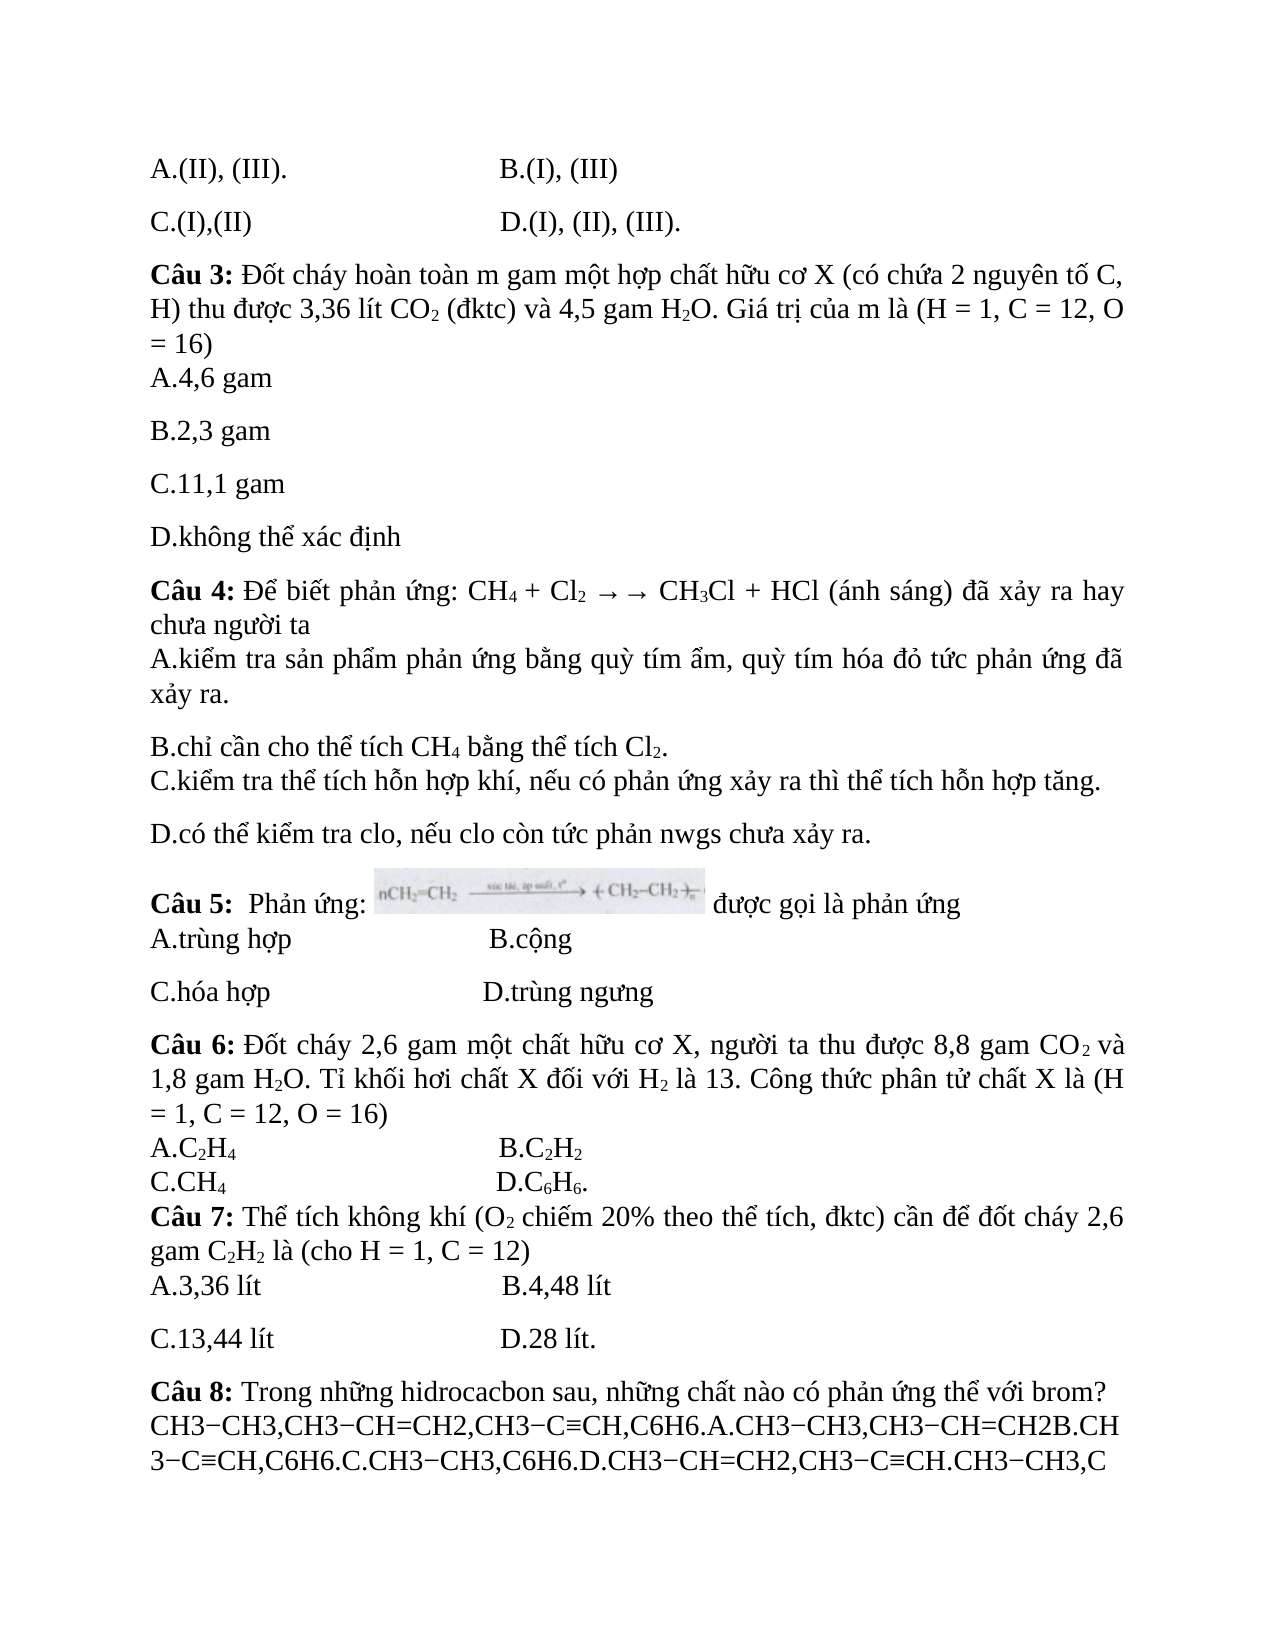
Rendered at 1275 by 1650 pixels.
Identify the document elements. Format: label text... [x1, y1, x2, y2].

picture [374, 868, 706, 914]
text A.C2H4 B.C2H2 [150, 1129, 1125, 1164]
text Câu 4: Để biết phản ứng: CH4 + Cl2 →→ CH3Cl + HCl (ánh sáng) đã xảy ra hay chưa người ta [150, 572, 1125, 641]
text C.13,44 lít D.28 lít. [150, 1320, 1125, 1354]
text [150, 1407, 1125, 1476]
text C.kiểm tra thể tích hỗn hợp khí, nếu có phản ứng xảy ra thì thể tích hỗn hợp tăng. [150, 762, 1125, 797]
text B.2,3 gam [150, 412, 1125, 447]
text D.có thể kiểm tra clo, nếu clo còn tức phản nwgs chưa xảy ra. [150, 816, 1125, 850]
text Câu 6: Đốt cháy 2,6 gam một chất hữu cơ X, người ta thu được 8,8 gam CO2 và 1,8 gam H2O. Tỉ khối hơi chất X đối với H2 là 13. Công thức phân tử chất X là (H = 1, C = 12, O = 16) [150, 1026, 1125, 1129]
text A.4,6 gam [150, 359, 1125, 394]
text A.3,36 lít B.4,48 lít [150, 1267, 1125, 1301]
text D.không thể xác định [150, 519, 1125, 553]
text B.chỉ cần cho thể tích CH4 bằng thể tích Cl2. [150, 728, 1125, 762]
text C.11,1 gam [150, 466, 1125, 500]
text Câu 7: Thể tích không khí (O2 chiếm 20% theo thể tích, đktc) cần để đốt cháy 2,6 gam C2H2 là (cho H = 1, C = 12) [150, 1198, 1125, 1267]
text Câu 8: Trong những hidrocacbon sau, những chất nào có phản ứng thể với brom? [150, 1373, 1125, 1407]
text A.kiểm tra sản phẩm phản ứng bằng quỳ tím ẩm, quỳ tím hóa đỏ tức phản ứng đã xảy ra. [150, 641, 1125, 709]
text A.trùng hợp B.cộng [150, 920, 1125, 954]
text C.CH4 D.C6H6. [150, 1164, 1125, 1198]
text C.hóa hợp D.trùng ngưng [150, 973, 1125, 1007]
text C.(I),(II) D.(I), (II), (III). [150, 203, 1125, 237]
text Câu 3: Đốt cháy hoàn toàn m gam một hợp chất hữu cơ X (có chứa 2 nguyên tố C, H) thu được 3,36 lít CO2 (đktc) và 4,5 gam H2O. Giá trị của m là (H = 1, C = 12, O = 16) [150, 256, 1125, 359]
text A.(II), (III). B.(I), (III) [150, 150, 1125, 184]
